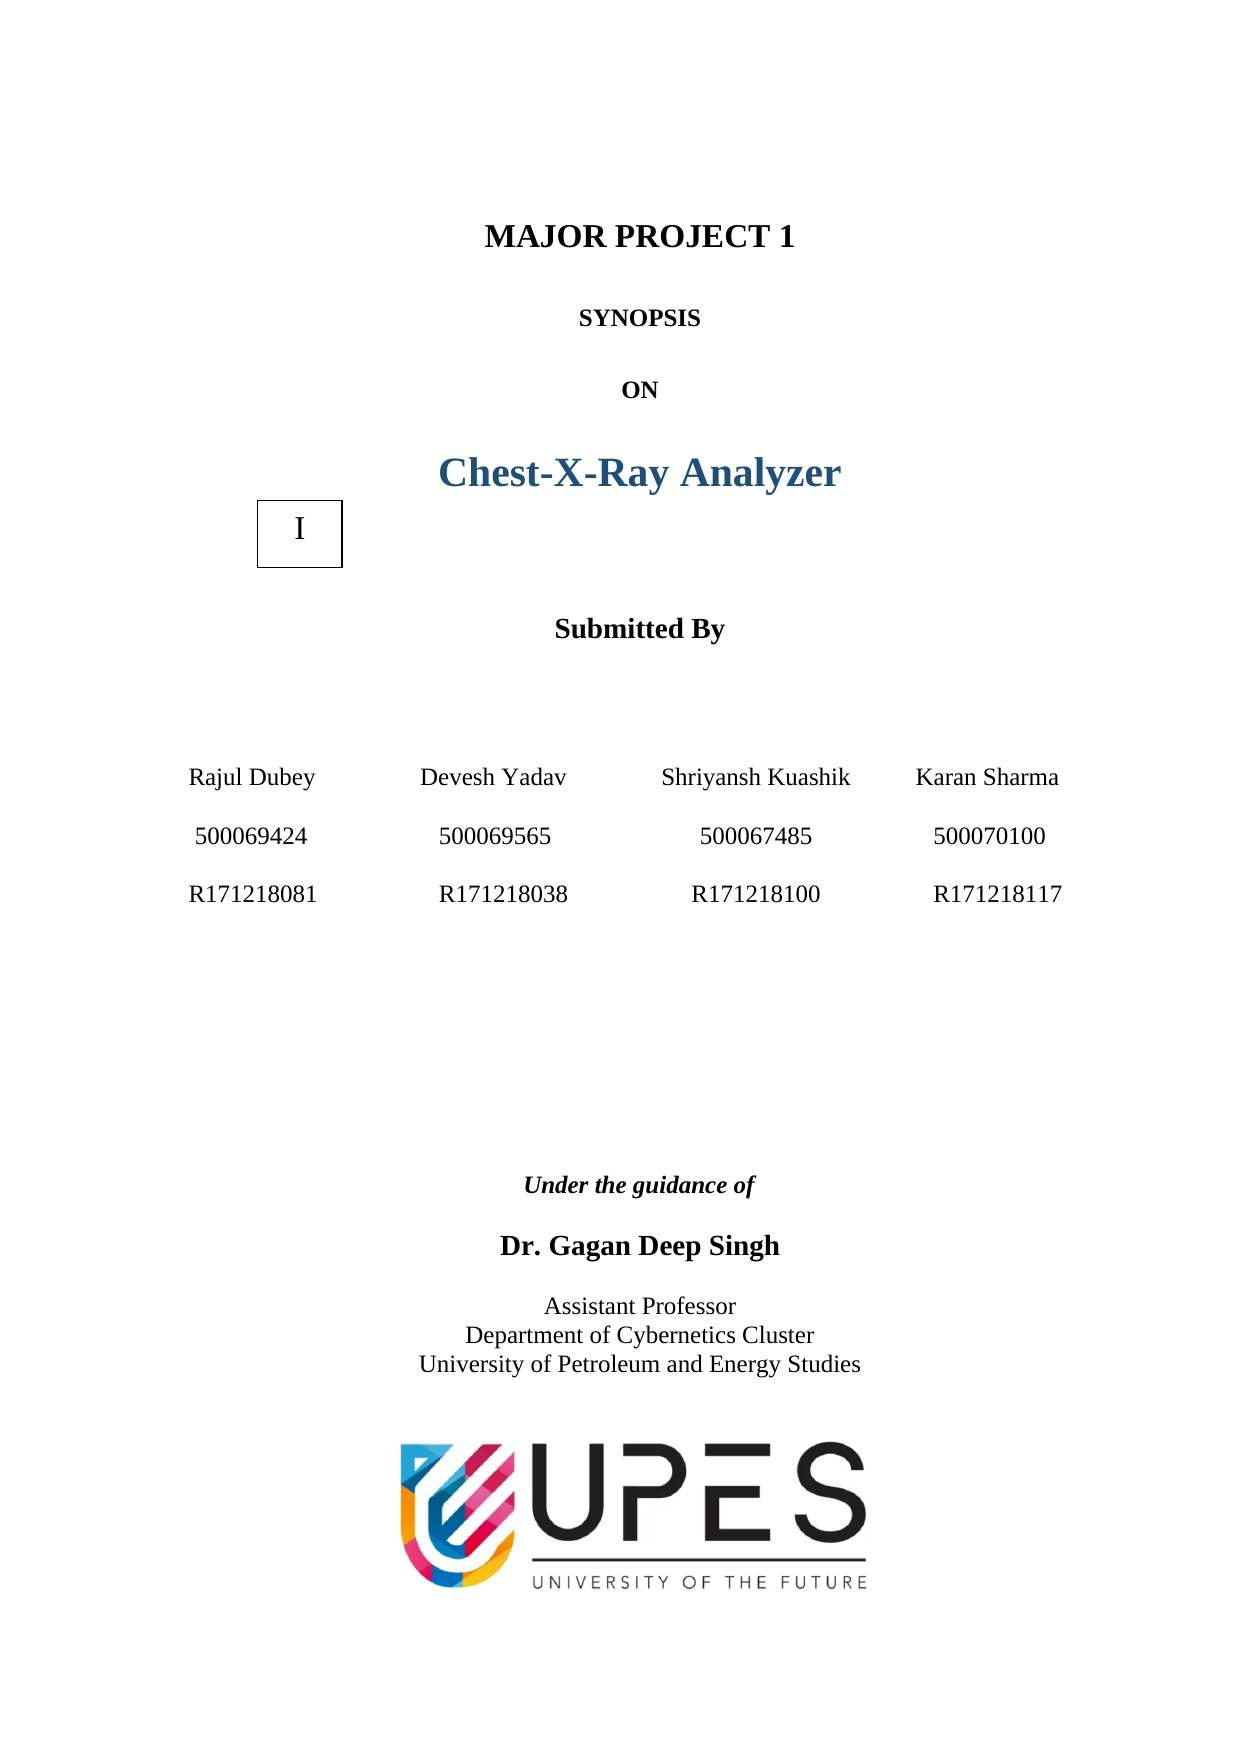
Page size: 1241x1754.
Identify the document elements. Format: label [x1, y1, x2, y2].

picture [392, 1435, 887, 1598]
